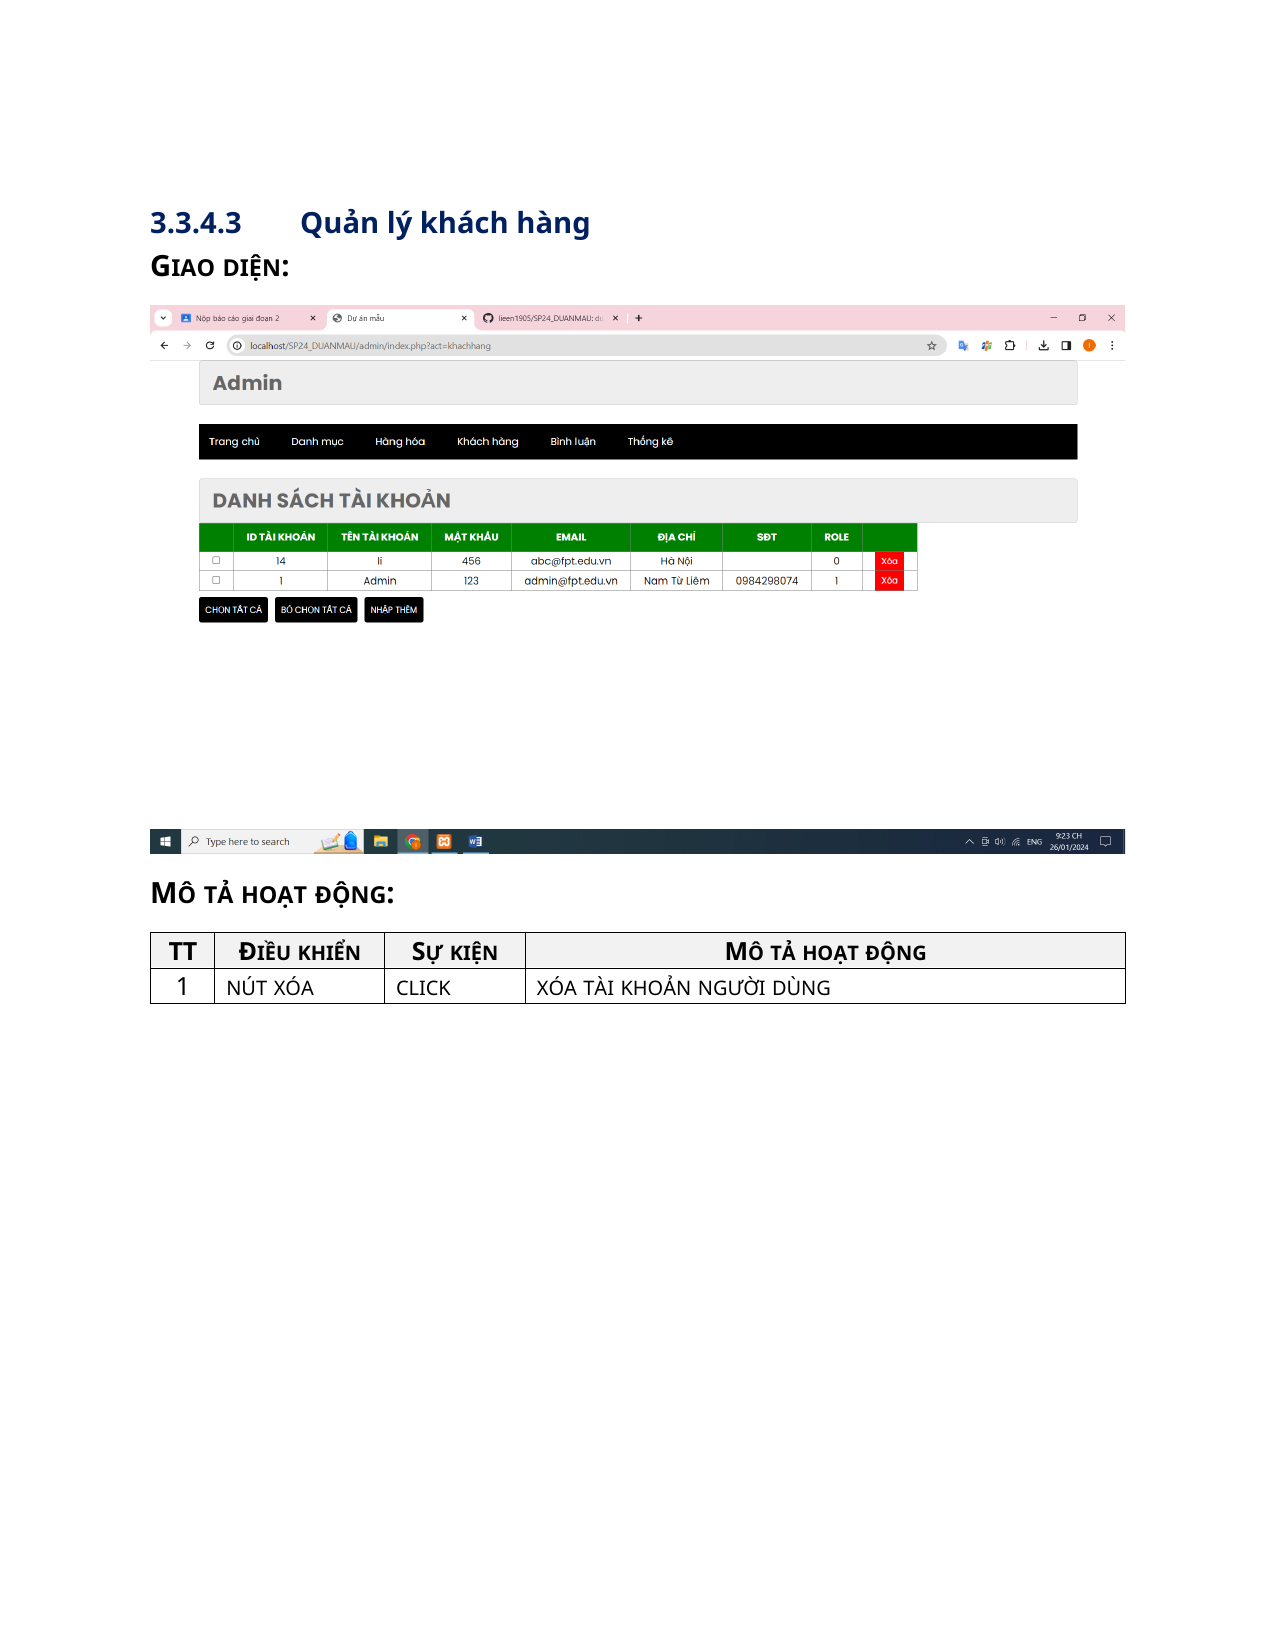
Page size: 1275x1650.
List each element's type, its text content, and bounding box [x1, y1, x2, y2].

table_header Mô tả hoạt động [526, 933, 1125, 967]
table_cell nút xóa [215, 969, 384, 1002]
table_cell 1 [151, 969, 214, 1002]
subtitle Quản lý khách hàng [150, 203, 1125, 242]
text Mô tả hoạt động: [150, 873, 1125, 912]
table_cell click [385, 969, 525, 1002]
table_cell xóa tài khoản người dùng [526, 969, 1125, 1002]
table_header Điều khiển [215, 933, 384, 967]
text Giao diện: [150, 246, 1125, 285]
picture [150, 305, 1125, 854]
table_header Sự kiện [385, 933, 525, 967]
table_header TT [151, 933, 214, 967]
